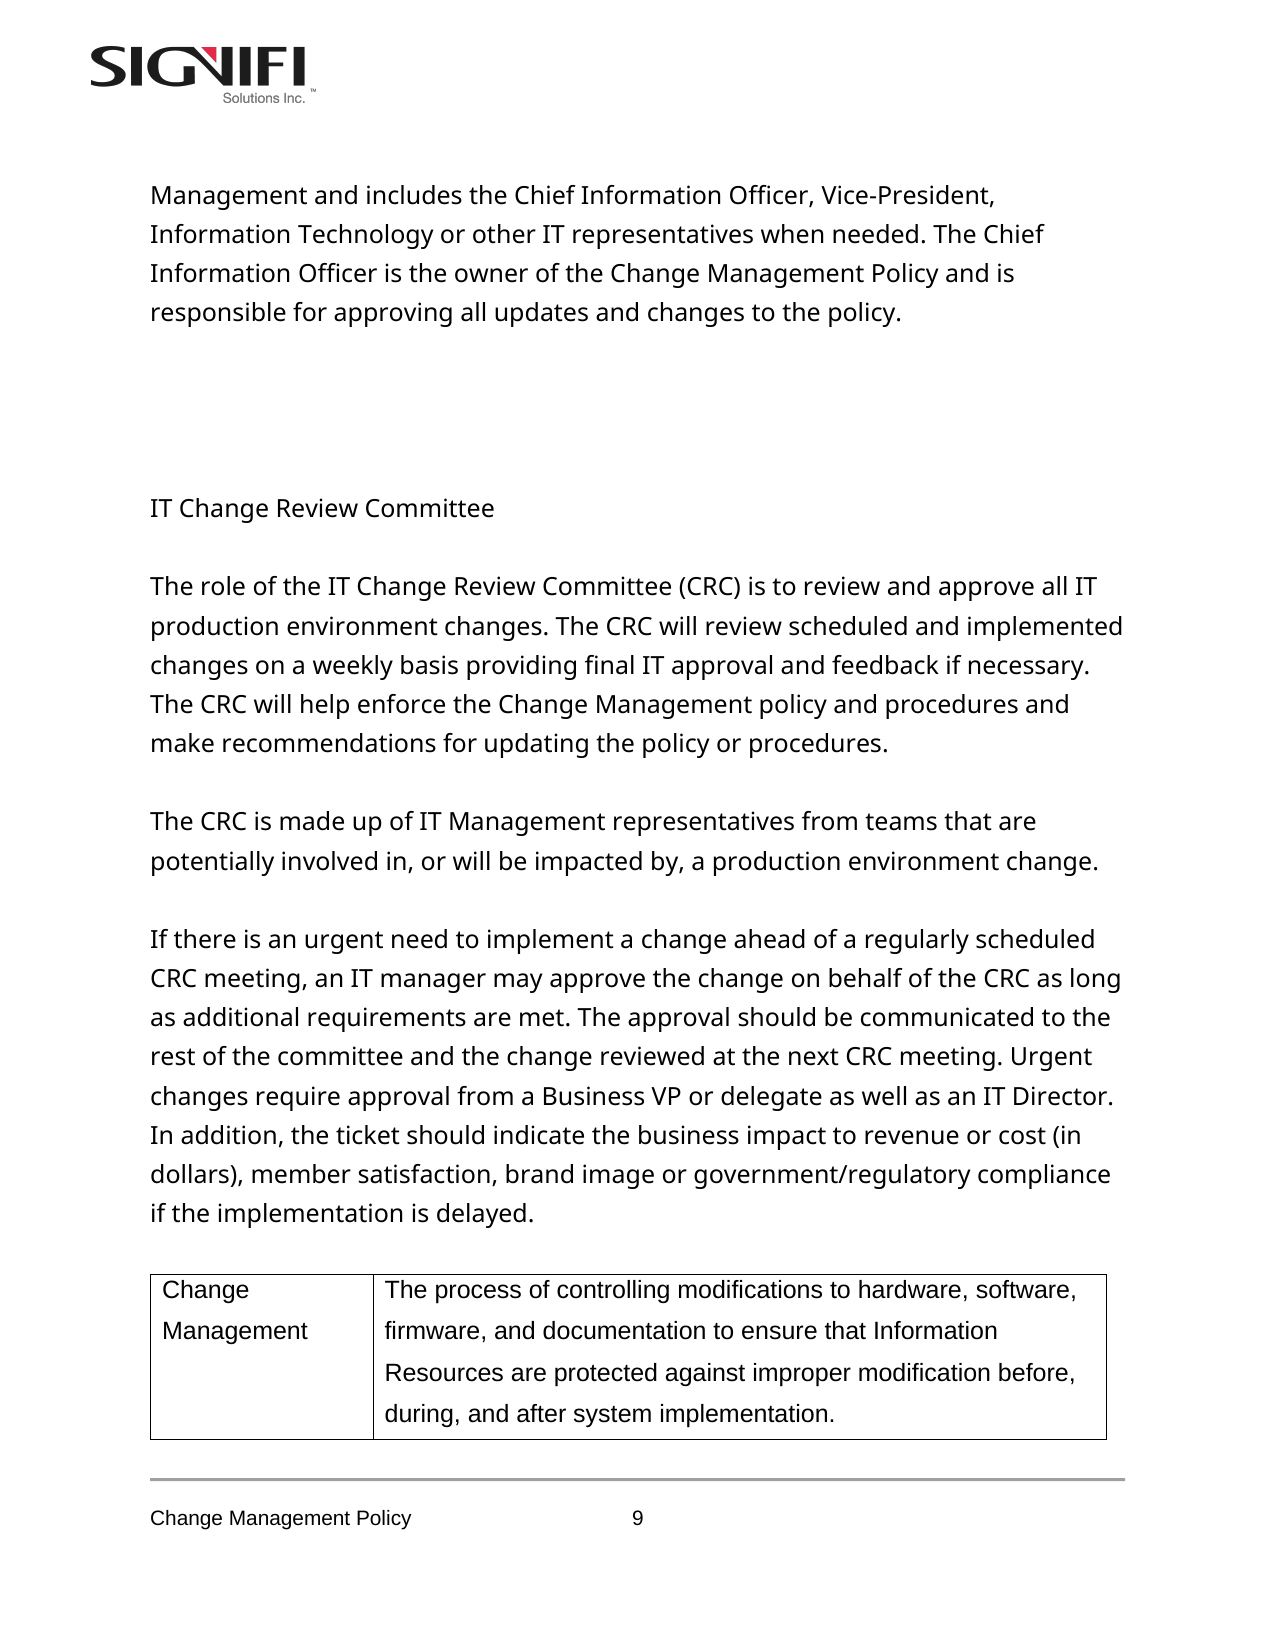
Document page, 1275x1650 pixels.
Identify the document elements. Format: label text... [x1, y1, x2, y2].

text The CRC is made up of IT Management representatives from teams that are potentially involved in, or will be impacted by, a production environment change. [150, 804, 1125, 877]
table_header Change Management [151, 1275, 373, 1438]
picture [91, 46, 316, 103]
text If there is an urgent need to implement a change ahead of a regularly scheduled CRC meeting, an IT manager may approve the change on behalf of the CRC as long as additional requirements are met. The approval should be communicated to the rest of the committee and the change reviewed at the next CRC meeting. Urgent changes require approval from a Business VP or delegate as well as an IT Director. In addition, the ticket should indicate the business impact to revenue or cost (in dollars), member satisfaction, brand image or government/regulatory compliance if the implementation is delayed. [150, 921, 1125, 1230]
text IT Change Review Committee [150, 491, 1125, 525]
text The role of the IT Change Review Committee (CRC) is to review and approve all IT production environment changes. The CRC will review scheduled and implemented changes on a weekly basis providing final IT approval and feedback if necessary. The CRC will help enforce the Change Management policy and procedures and make recommendations for updating the policy or procedures. [150, 569, 1125, 760]
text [150, 177, 1125, 329]
table_header The process of controlling modifications to hardware, software, firmware, and documentation to ensure that Information Resources are protected against improper modification before, during, and after system implementation. [374, 1275, 1106, 1438]
